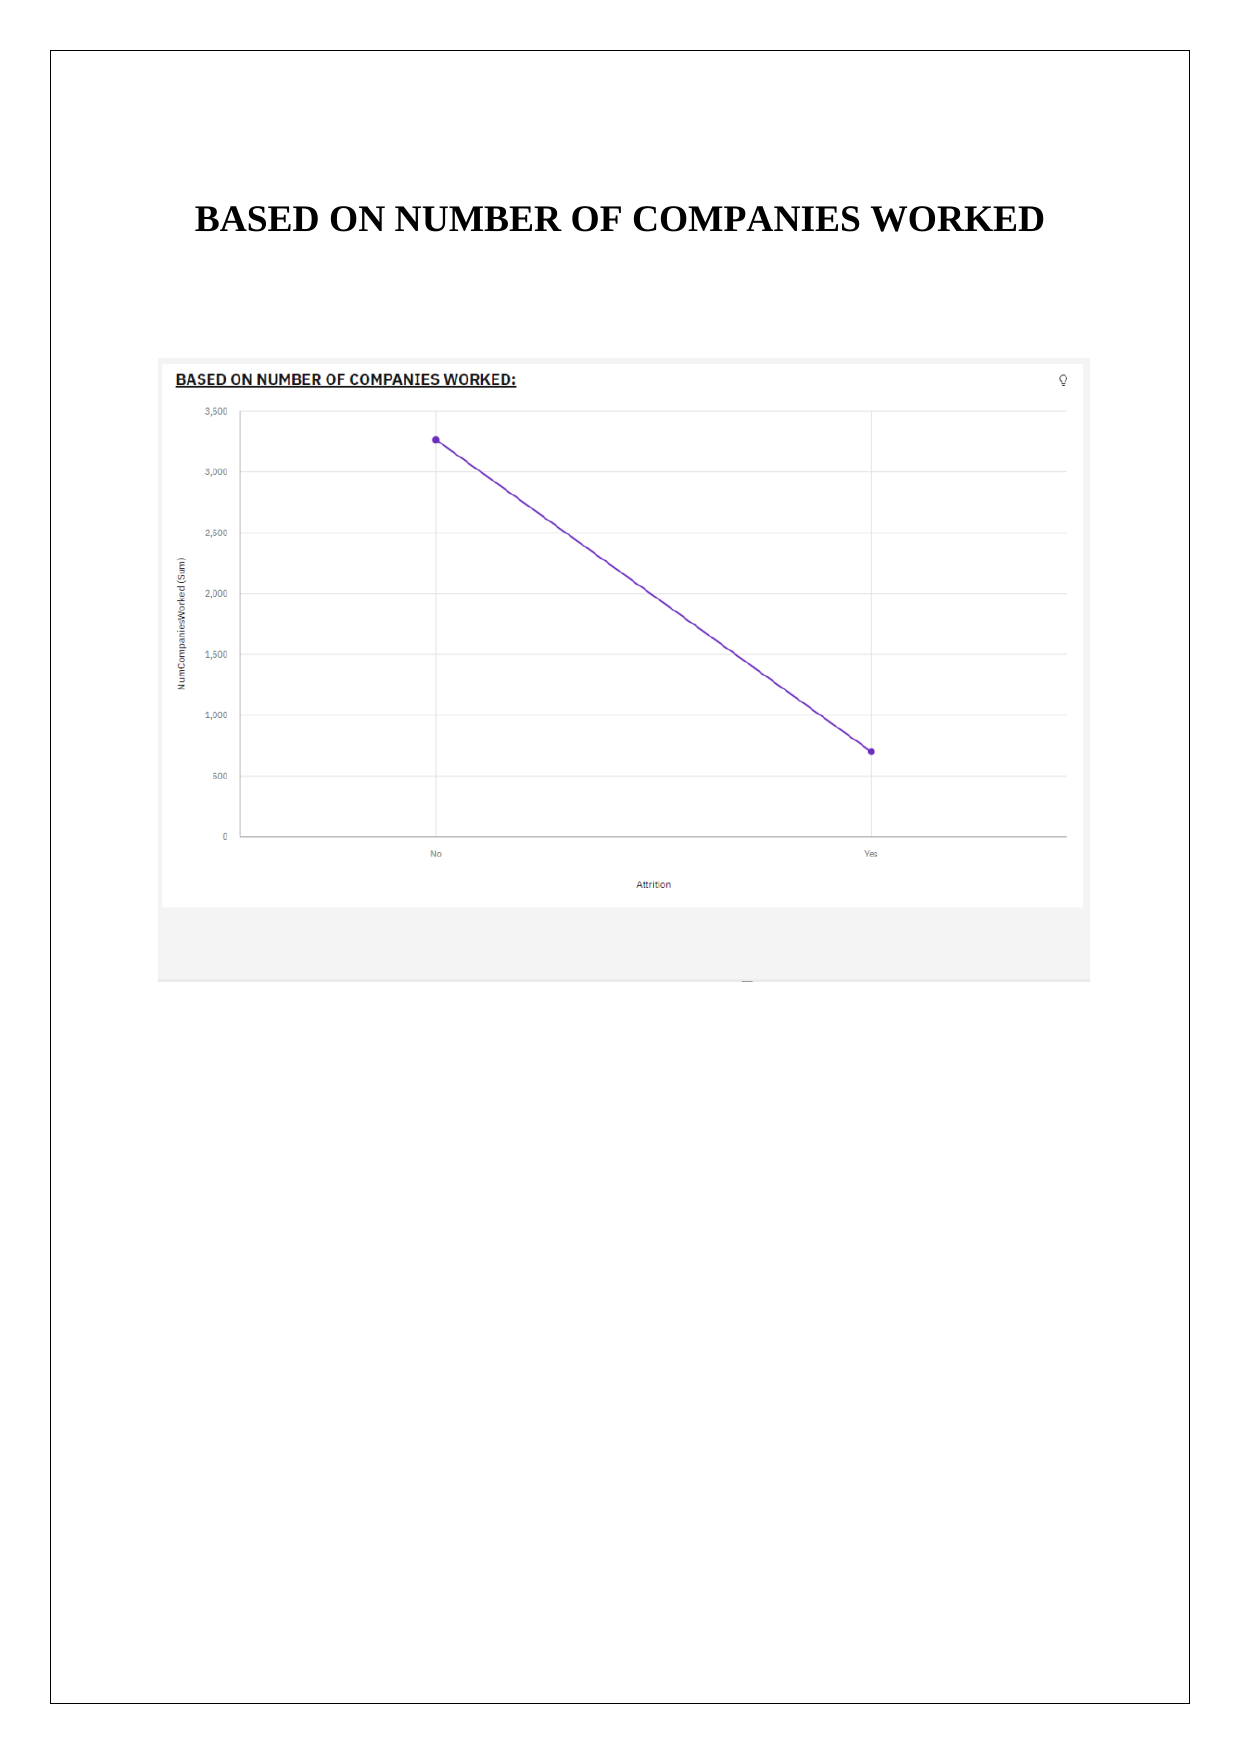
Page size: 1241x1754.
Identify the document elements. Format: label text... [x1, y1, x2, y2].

picture [150, 353, 1091, 985]
text BASED ON NUMBER OF COMPANIES WORKED [150, 197, 1090, 240]
